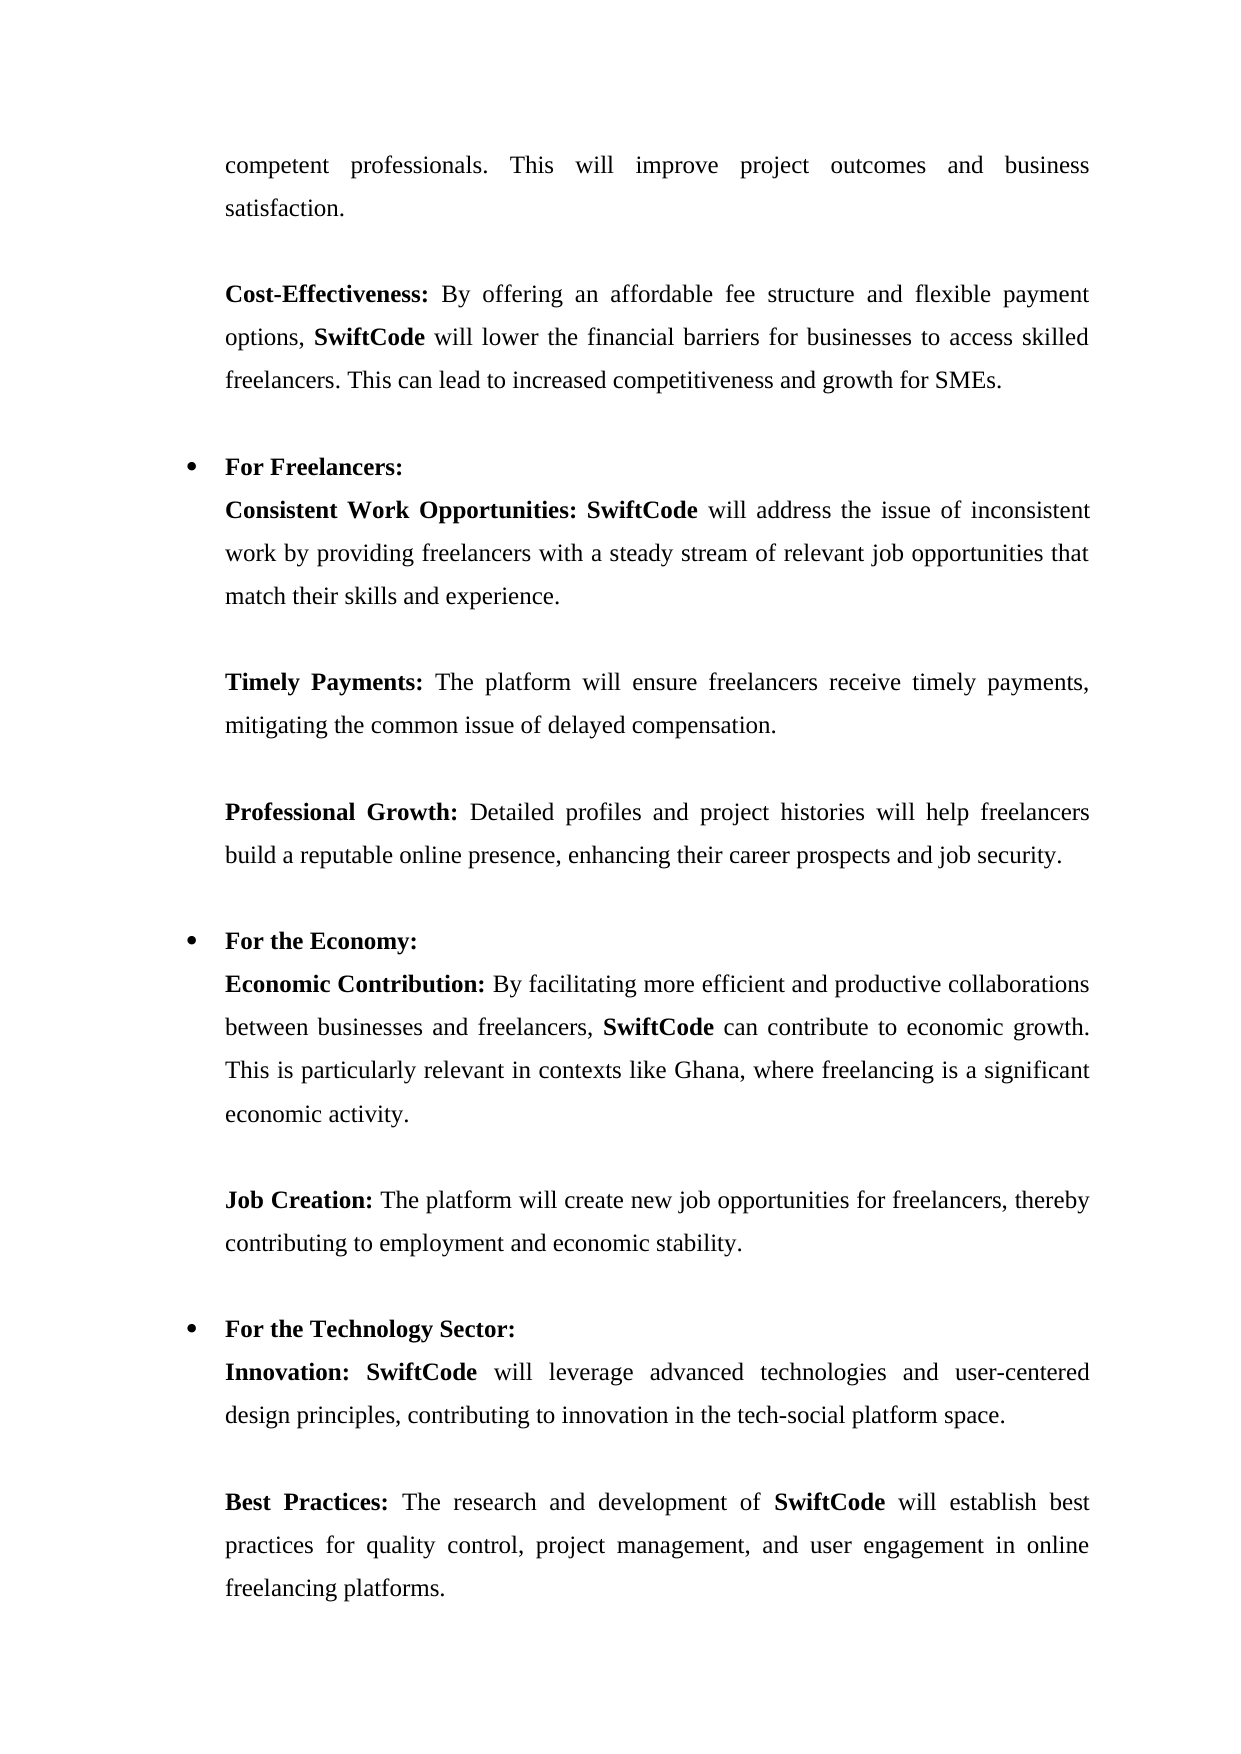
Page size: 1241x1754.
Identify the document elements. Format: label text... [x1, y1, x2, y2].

list Timely Payments: The platform will ensure freelancers receive timely payments, mitigating the common issue of delayed compensation. [225, 667, 1090, 739]
list Innovation: SwiftCode will leverage advanced technologies and user-centered design principles, contributing to innovation in the tech-social platform space. [225, 1357, 1090, 1429]
list Job Creation: The platform will create new job opportunities for freelancers, thereby contributing to employment and economic stability. [225, 1185, 1090, 1257]
list Consistent Work Opportunities: SwiftCode will address the issue of inconsistent work by providing freelancers with a steady stream of relevant job opportunities that match their skills and experience. [225, 495, 1090, 610]
list For Freelancers: [187, 452, 1090, 481]
list Professional Growth: Detailed profiles and project histories will help freelancers build a reputable online presence, enhancing their career prospects and job security. [225, 797, 1090, 869]
list For the Technology Sector: [187, 1314, 1090, 1343]
list For the Economy: [187, 926, 1090, 955]
list Best Practices: The research and development of SwiftCode will establish best practices for quality control, project management, and user engagement in online freelancing platforms. [225, 1487, 1090, 1602]
list Economic Contribution: By facilitating more efficient and productive collaborations between businesses and freelancers, SwiftCode can contribute to economic growth. This is particularly relevant in contexts like Ghana, where freelancing is a significant economic activity. [225, 969, 1090, 1127]
